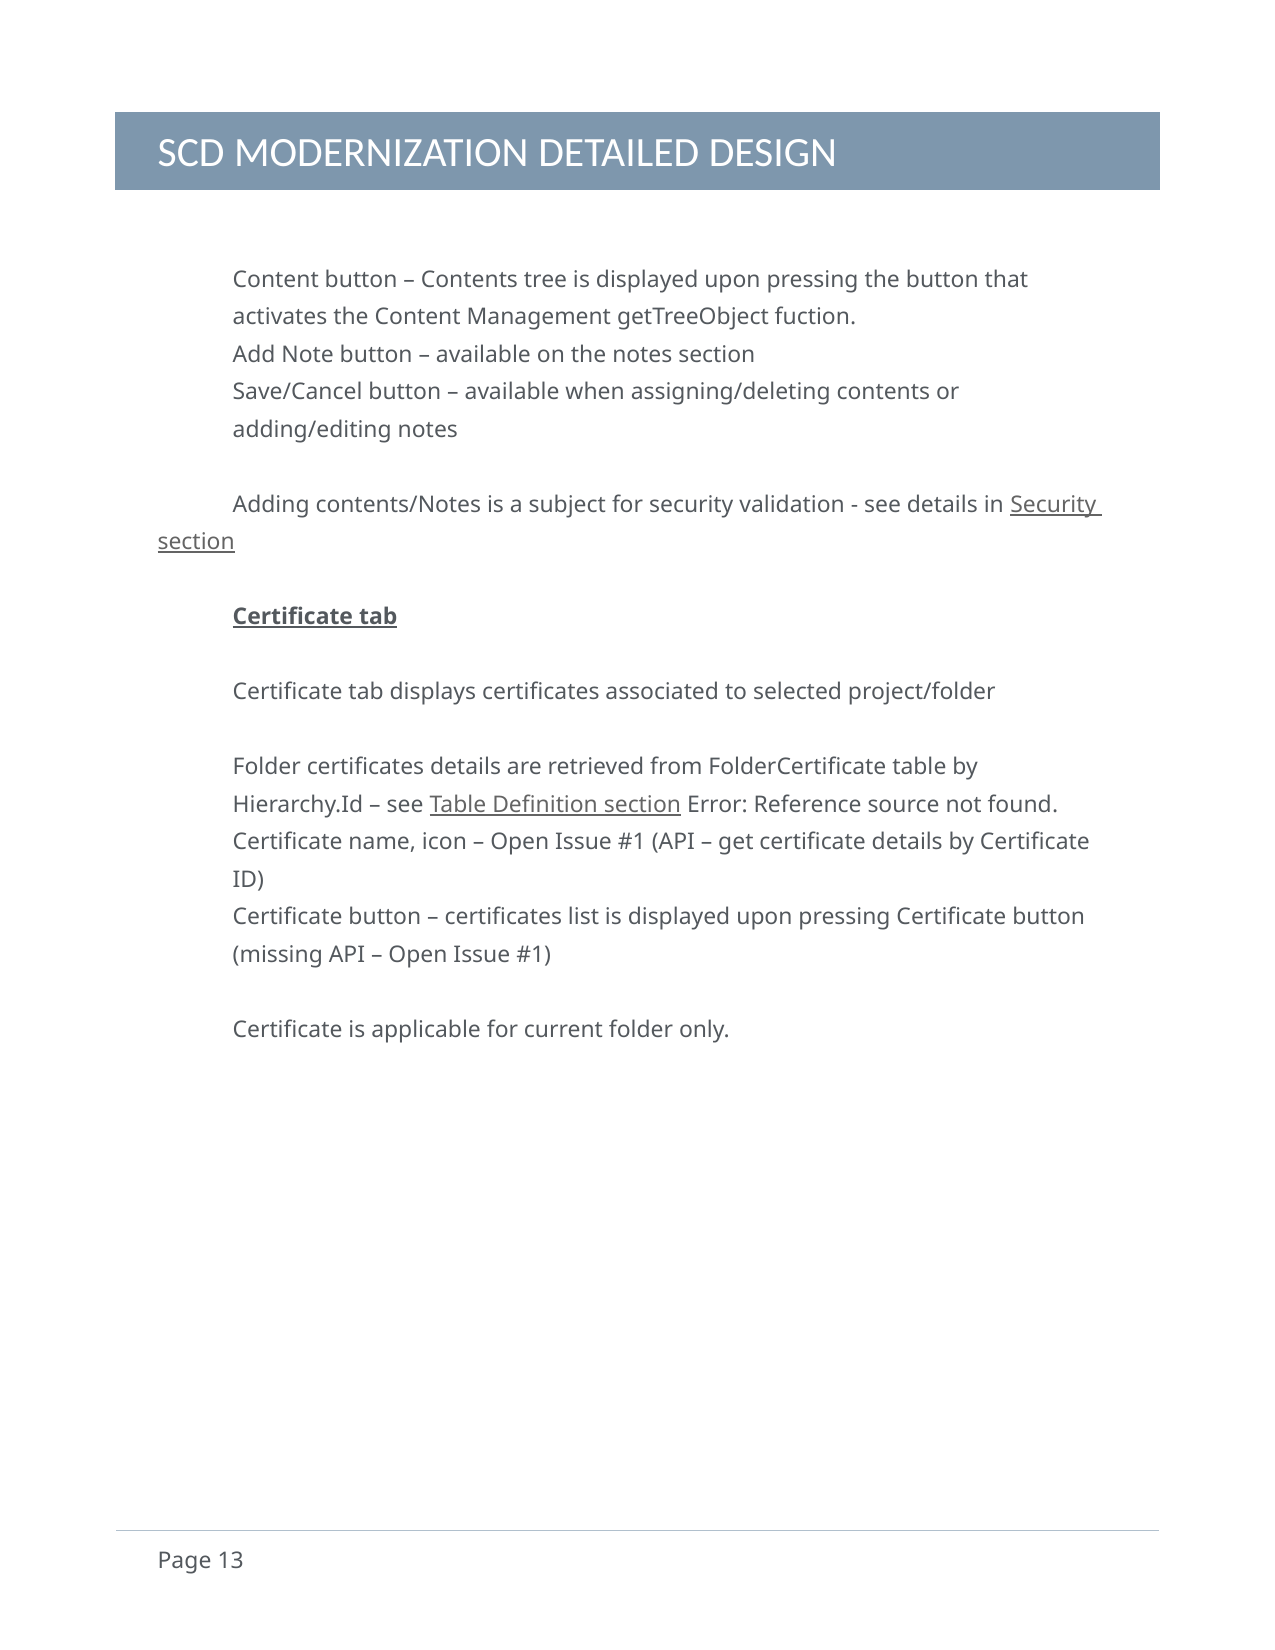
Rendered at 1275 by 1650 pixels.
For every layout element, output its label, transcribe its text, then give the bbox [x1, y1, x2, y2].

text Certificate button – certificates list is displayed upon pressing Certificate button (missing API – Open Issue #1) [232, 900, 1117, 969]
text Certificate tab [232, 600, 1117, 631]
text Add Note button – available on the notes section [232, 337, 1117, 369]
text Certificate is applicable for current folder only. [232, 1012, 1117, 1044]
text Certificate name, icon – Open Issue #1 (API – get certificate details by Certificate ID) [232, 825, 1117, 894]
text Save/Cancel button – available when assigning/deleting contents or adding/editing notes [232, 375, 1117, 444]
text Adding contents/Notes is a subject for security validation - see details in Security section [157, 487, 1117, 556]
text Certificate tab displays certificates associated to selected project/folder [232, 675, 1117, 706]
text Content button – Contents tree is displayed upon pressing the button that activates the Content Management getTreeObject fuction. [232, 262, 1117, 331]
